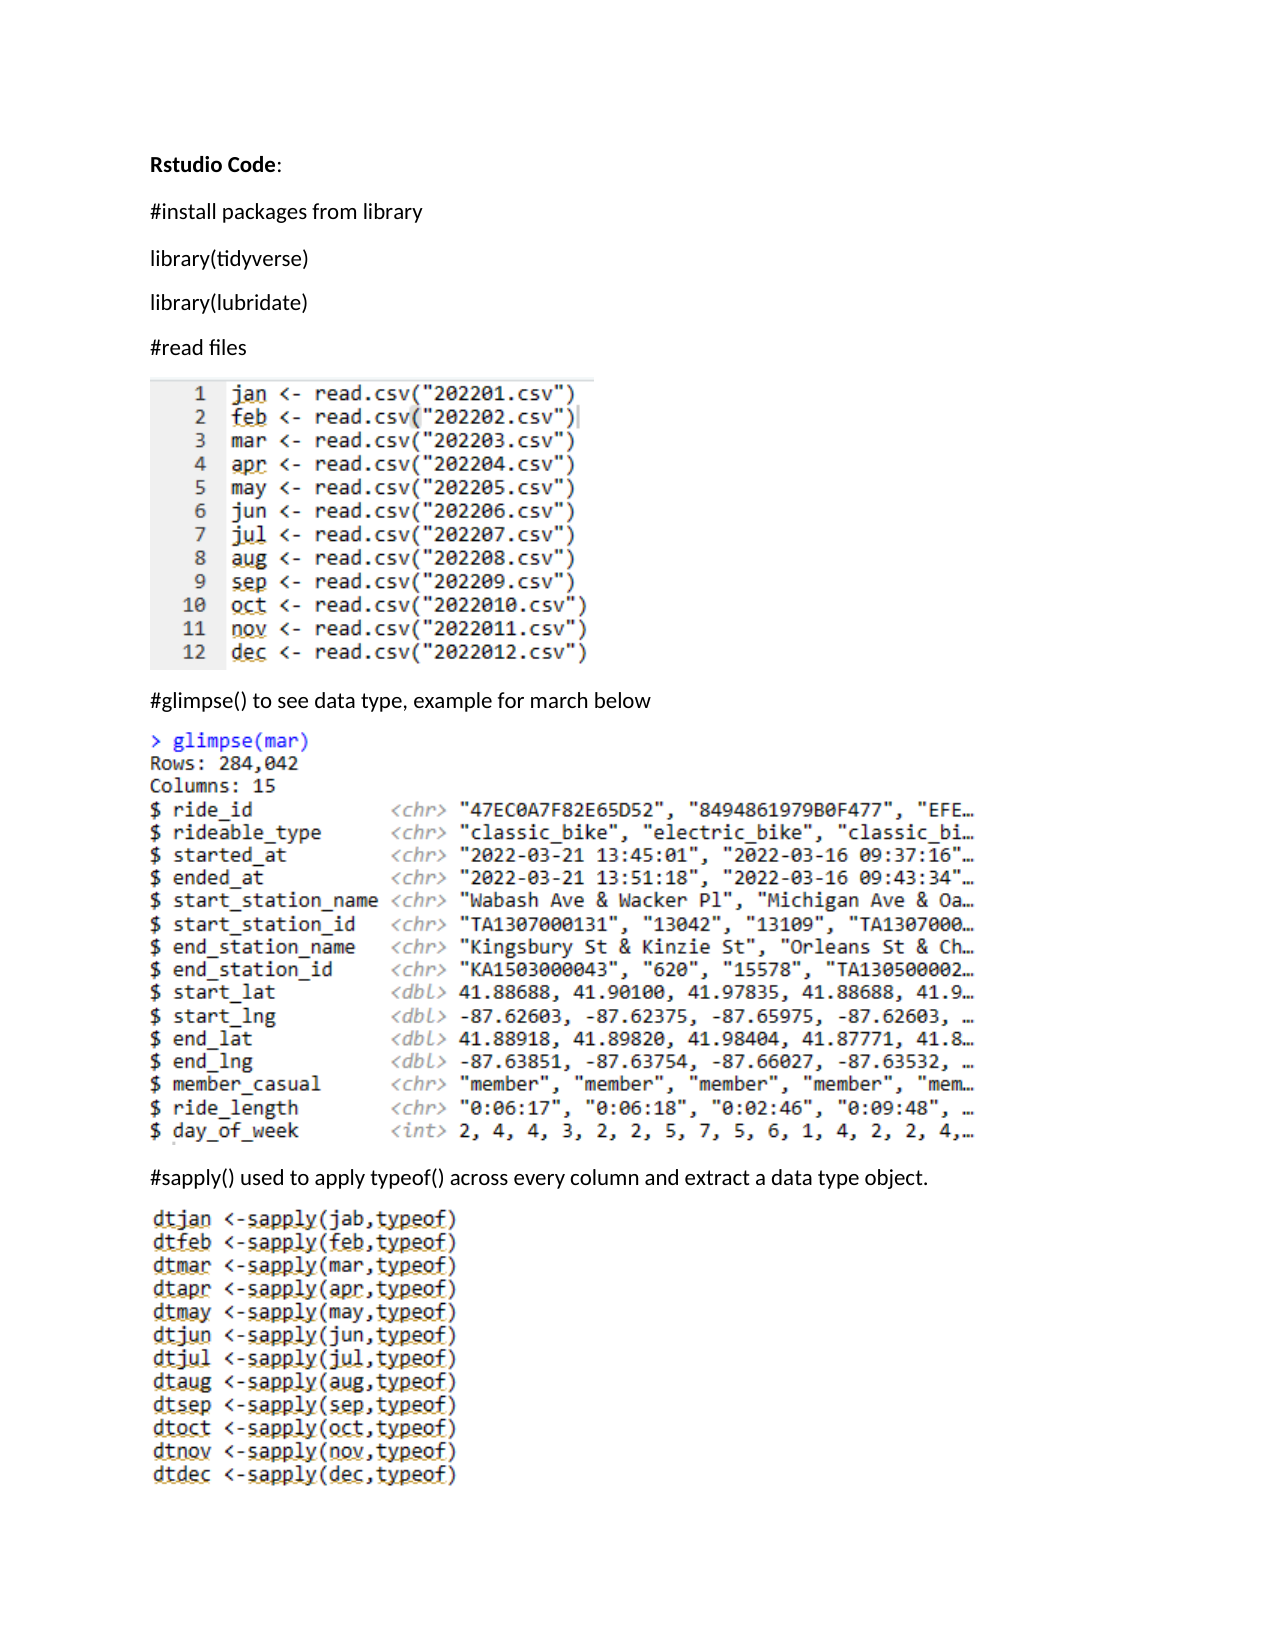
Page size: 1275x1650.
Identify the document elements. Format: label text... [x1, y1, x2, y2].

text #glimpse() to see data type, example for march below [150, 687, 1125, 715]
text #sapply() used to apply typeof() across every column and extract a data type object. [150, 1163, 1125, 1191]
picture [150, 731, 982, 1145]
picture [150, 1207, 461, 1495]
text library(lubridate) [150, 288, 1125, 316]
picture [150, 377, 594, 670]
text Rstudio Code: [150, 150, 1125, 178]
text #read files [150, 333, 1125, 361]
text library(tidyverse) [150, 244, 1125, 272]
text #install packages from library [150, 197, 1125, 225]
